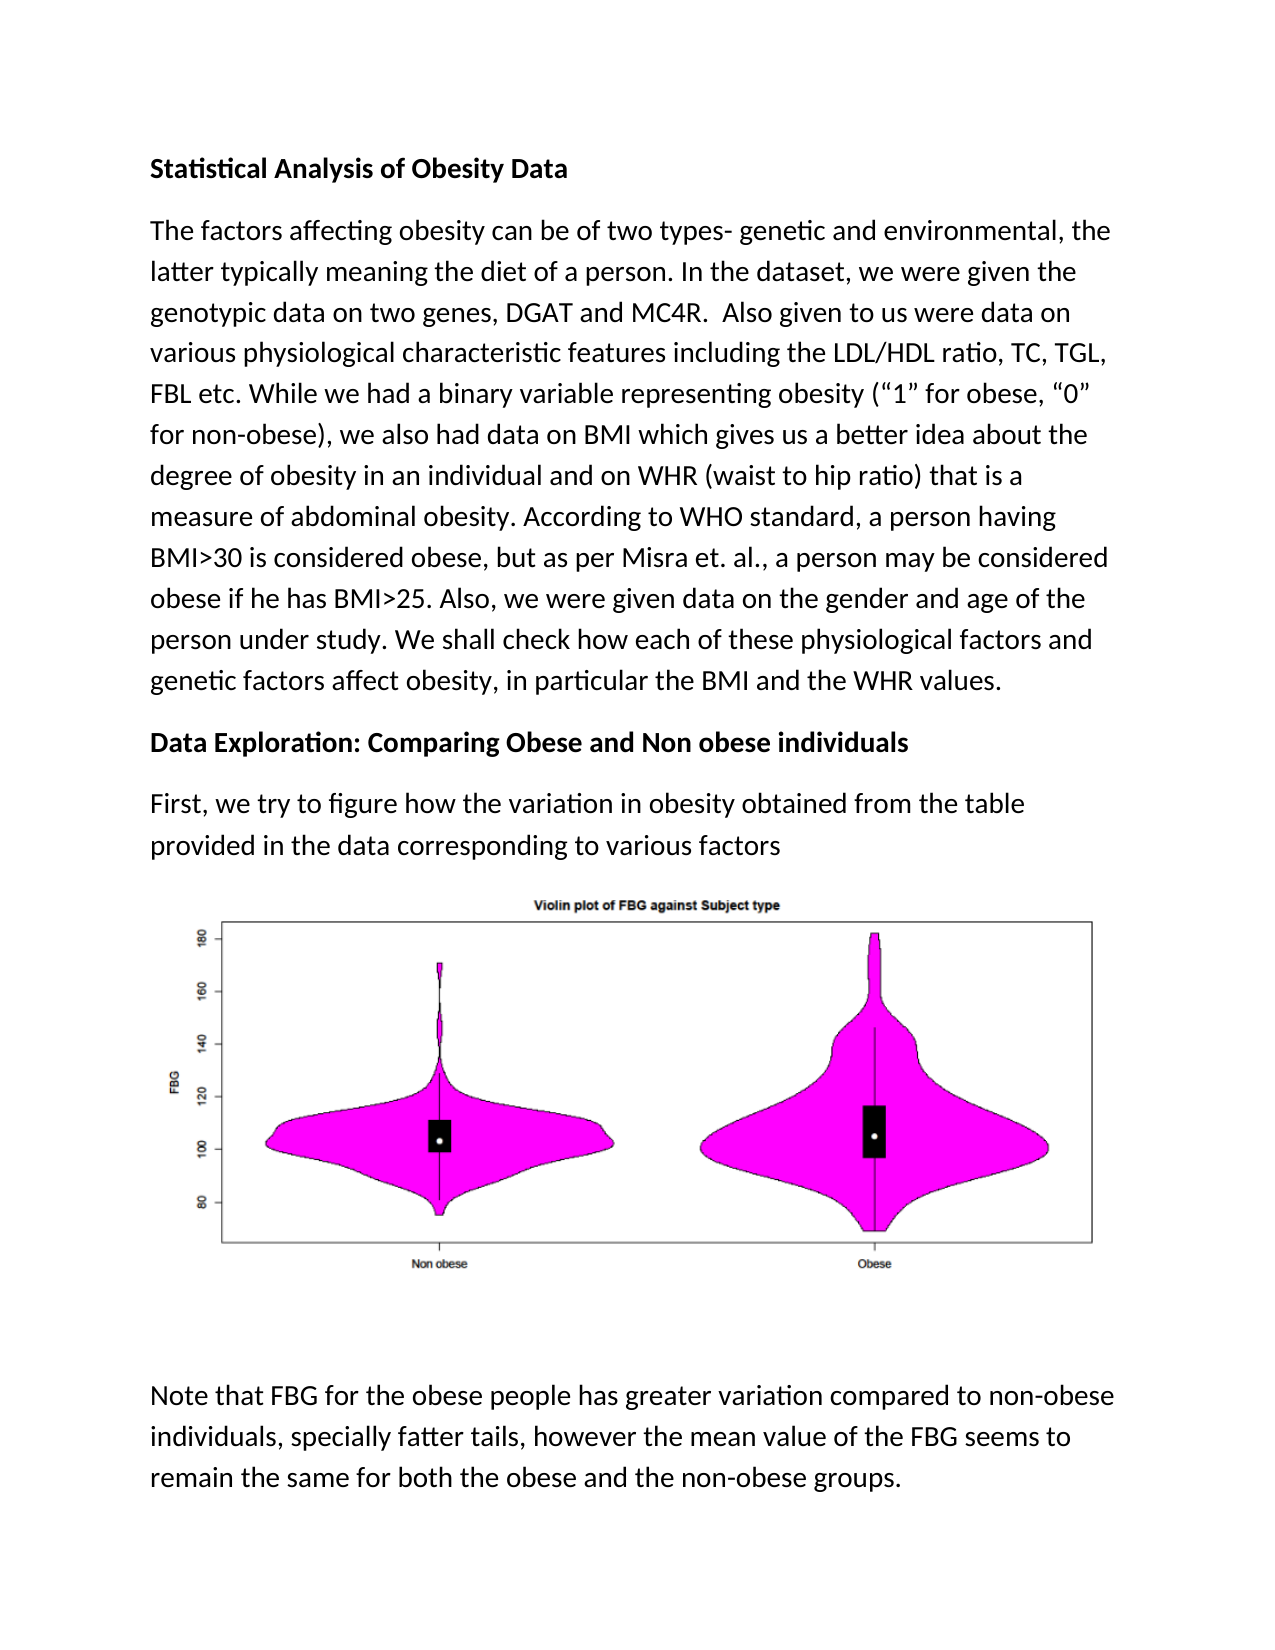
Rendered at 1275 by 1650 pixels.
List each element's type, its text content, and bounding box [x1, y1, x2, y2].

text Data Exploration: Comparing Obese and Non obese individuals [150, 724, 1125, 759]
text The factors affecting obesity can be of two types- genetic and environmental, the latter typically meaning the diet of a person. In the dataset, we were given the genotypic data on two genes, DGAT and MC4R. Also given to us were data on various physiological characteristic features including the LDL/HDL ratio, TC, TGL, FBL etc. While we had a binary variable representing obesity (“1” for obese, “0” for non-obese), we also had data on BMI which gives us a better idea about the degree of obesity in an individual and on WHR (waist to hip ratio) that is a measure of abdominal obesity. According to WHO standard, a person having BMI>30 is considered obese, but as per Misra et. al., a person may be considered obese if he has BMI>25. Also, we were given data on the gender and age of the person under study. We shall check how each of these physiological factors and genetic factors affect obesity, in particular the BMI and the WHR values. [150, 212, 1125, 698]
text Statistical Analysis of Obesity Data [150, 150, 1125, 186]
text First, we try to figure how the variation in obesity obtained from the table provided in the data corresponding to various factors [150, 786, 1125, 862]
text Note that FBG for the obese people has greater variation compared to non-obese individuals, specially fatter tails, however the mean value of the FBG seems to remain the same for both the obese and the non-obese groups. [150, 1377, 1125, 1495]
